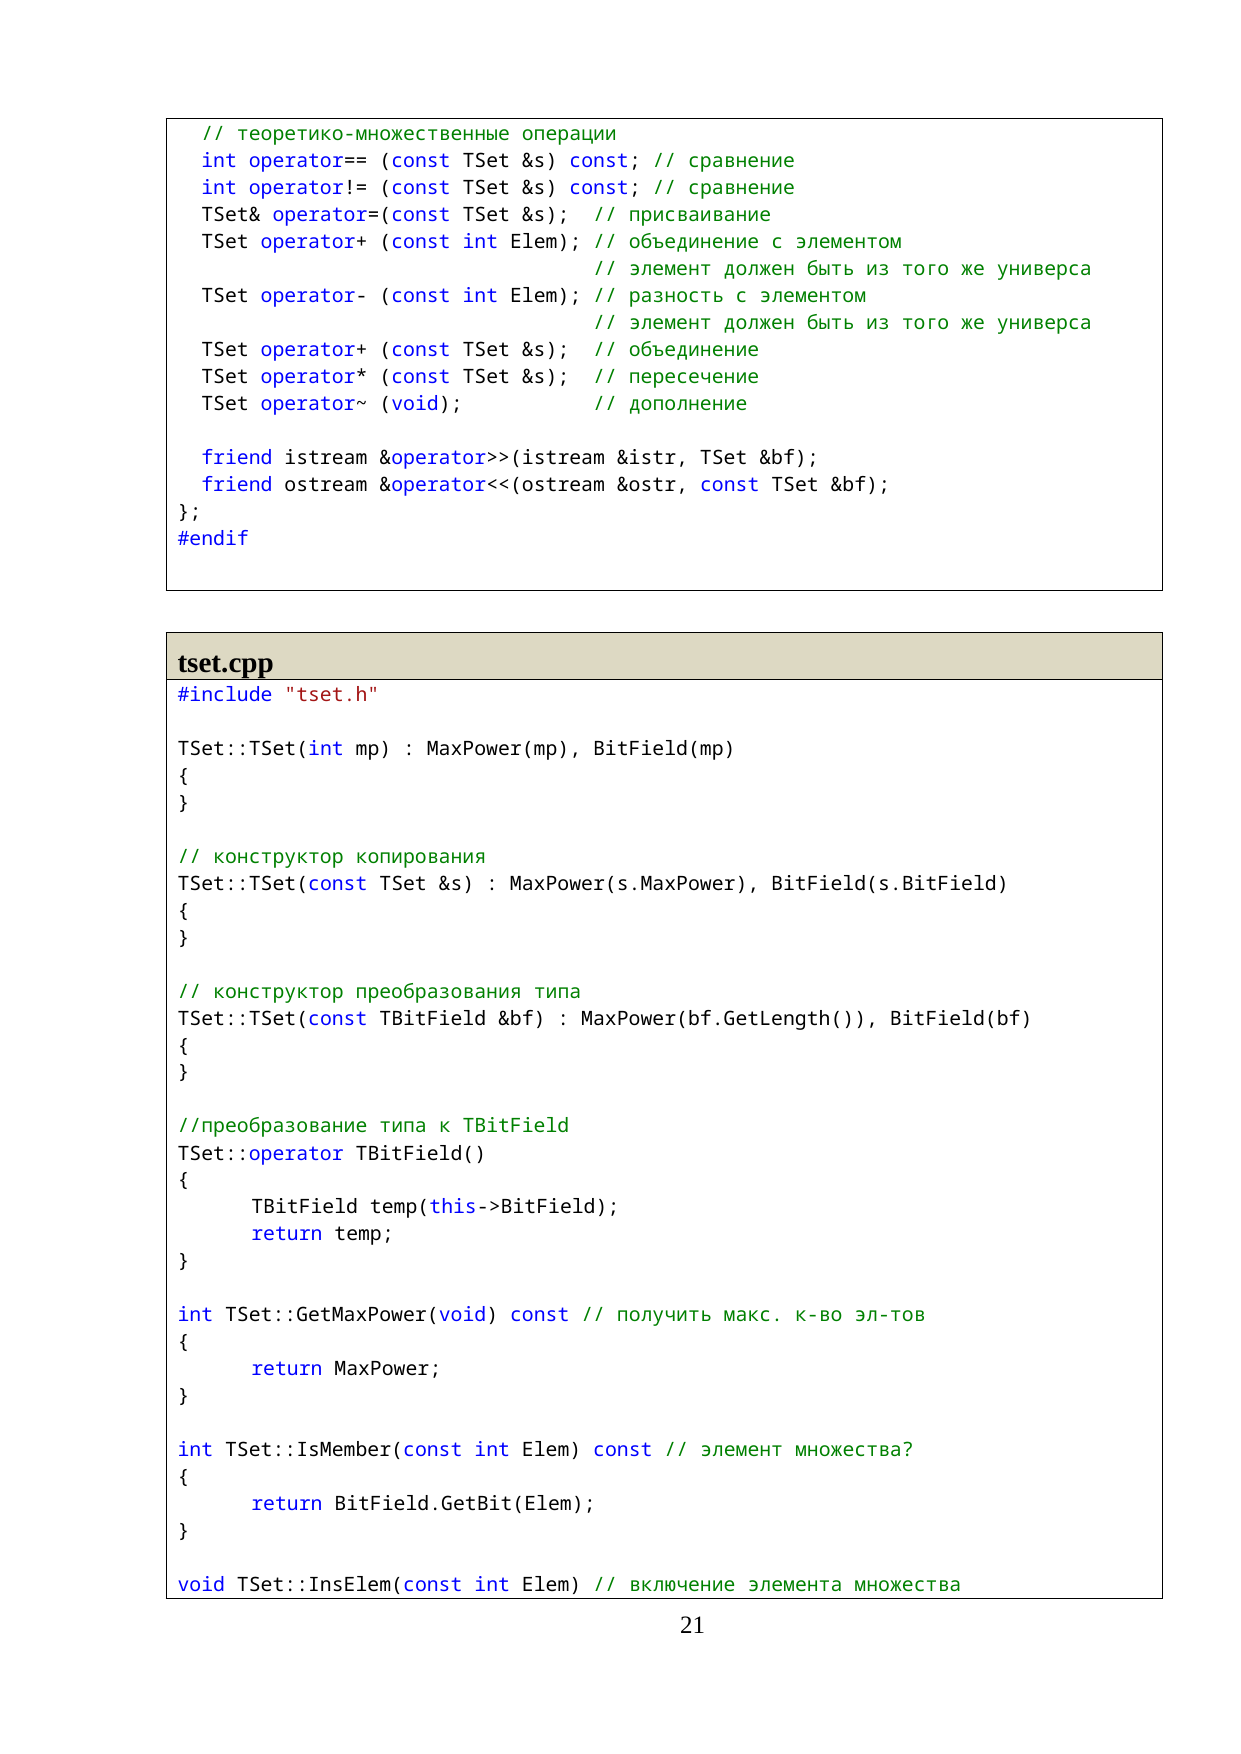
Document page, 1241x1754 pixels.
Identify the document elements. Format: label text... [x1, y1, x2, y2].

table_header tset.cpp [167, 633, 1162, 679]
